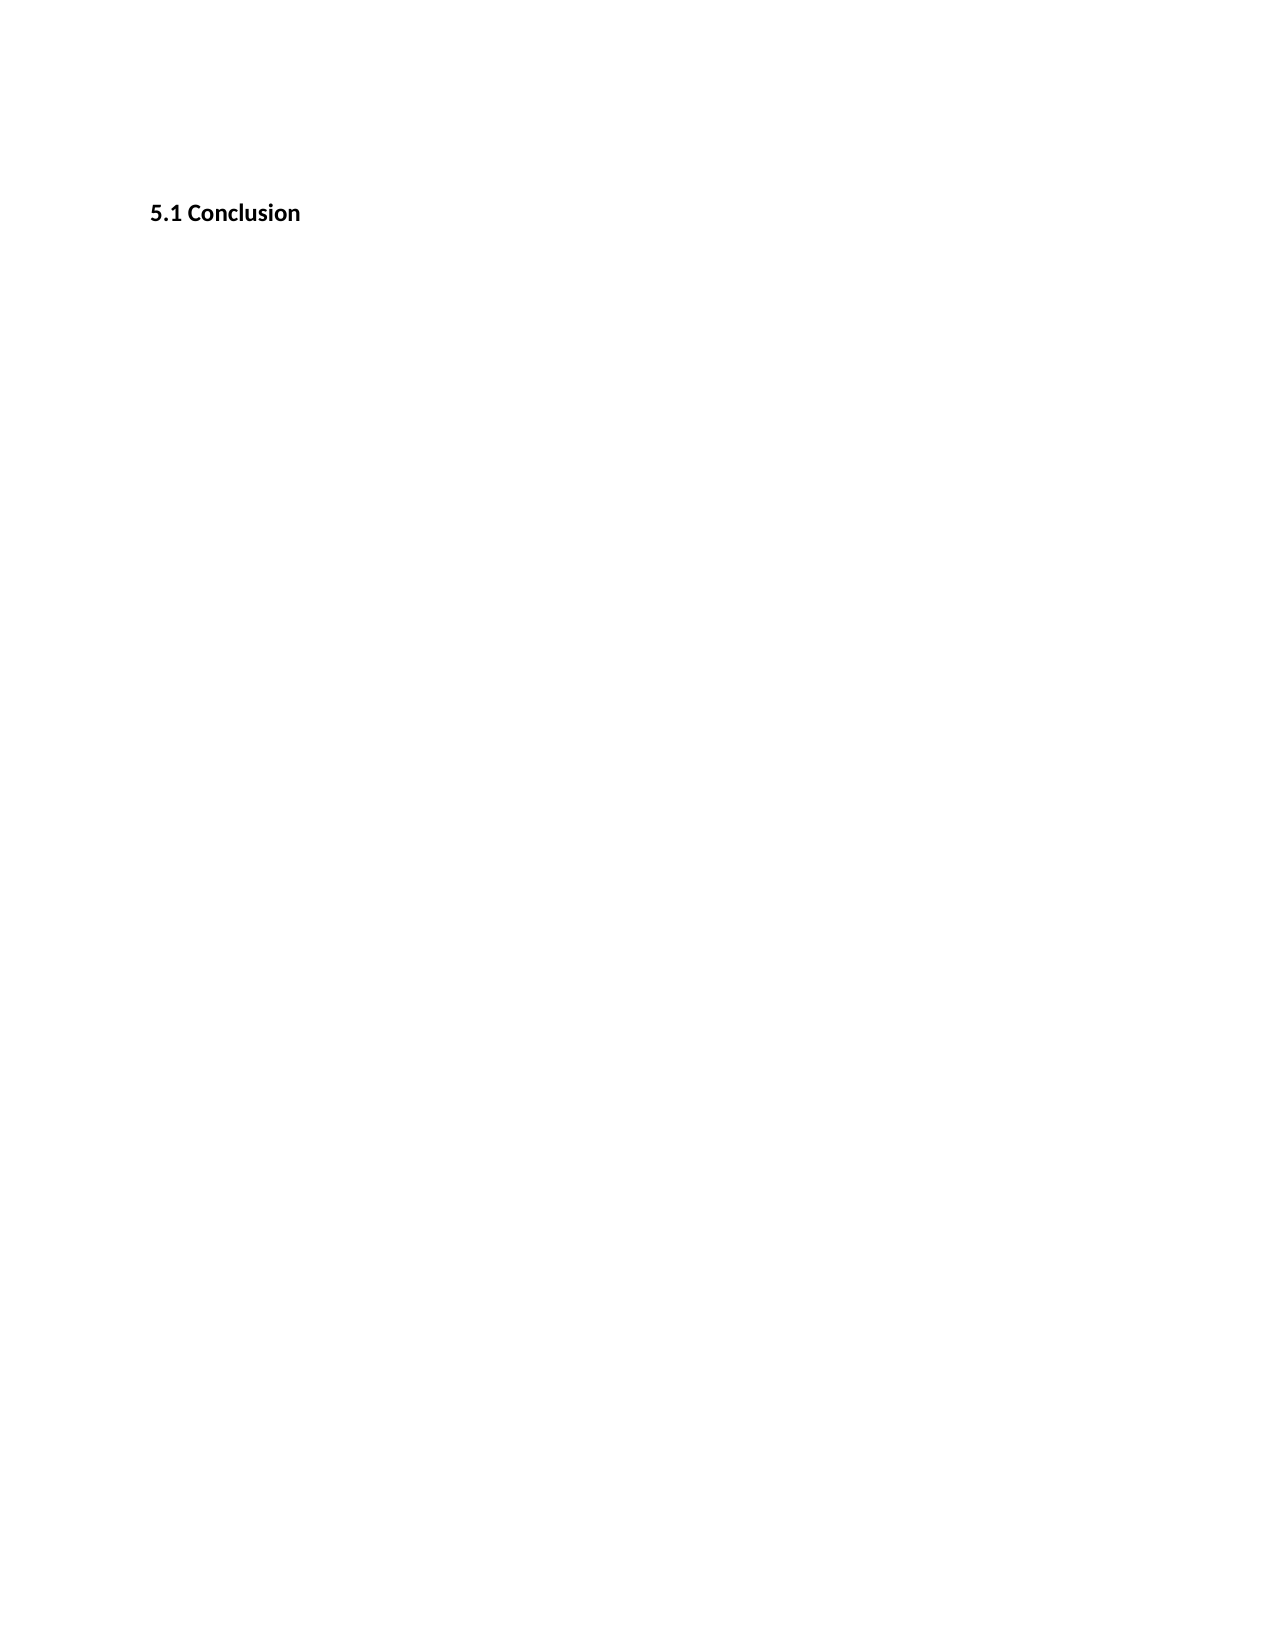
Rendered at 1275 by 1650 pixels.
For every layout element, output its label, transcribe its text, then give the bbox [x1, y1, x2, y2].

text 5.1 Conclusion [150, 197, 1125, 227]
